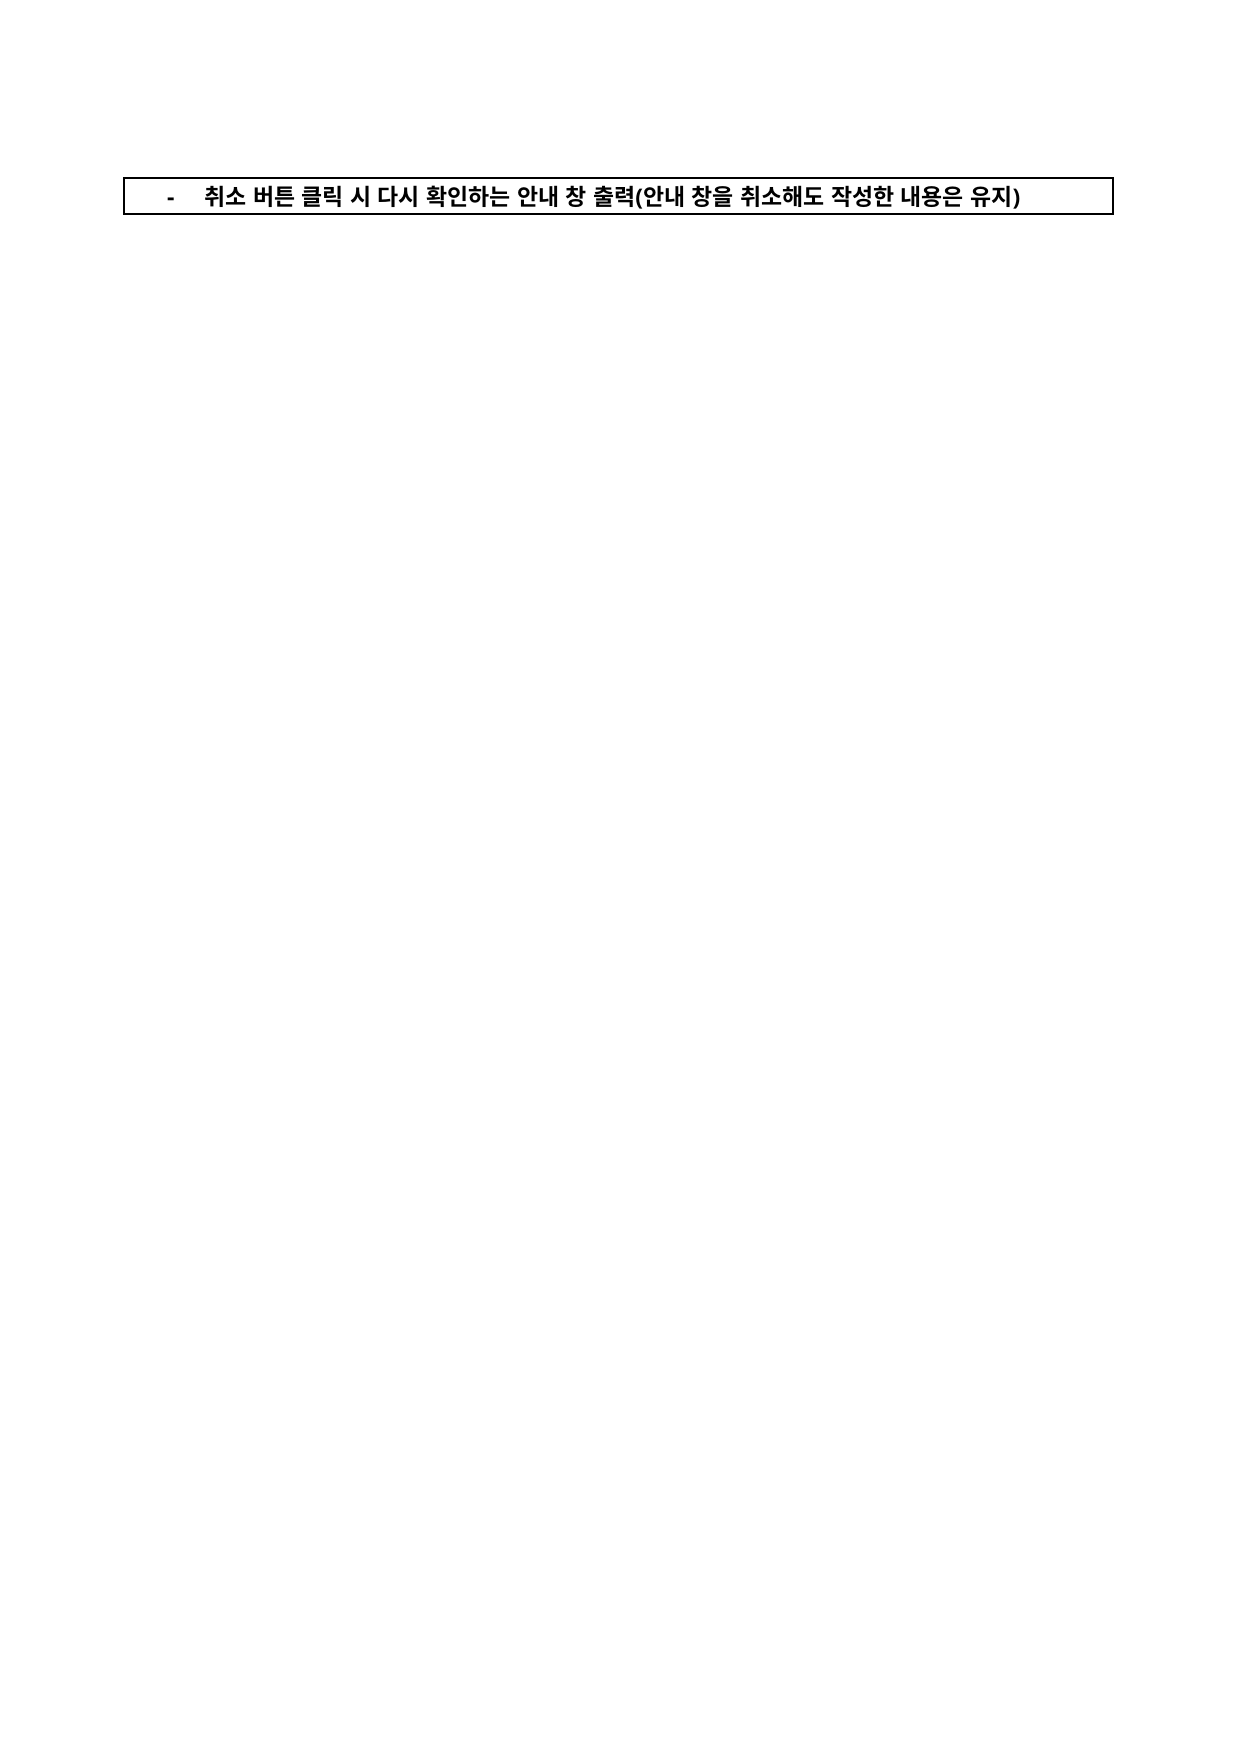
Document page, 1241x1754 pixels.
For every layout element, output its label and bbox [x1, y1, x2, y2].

table_cell [125, 179, 1112, 213]
